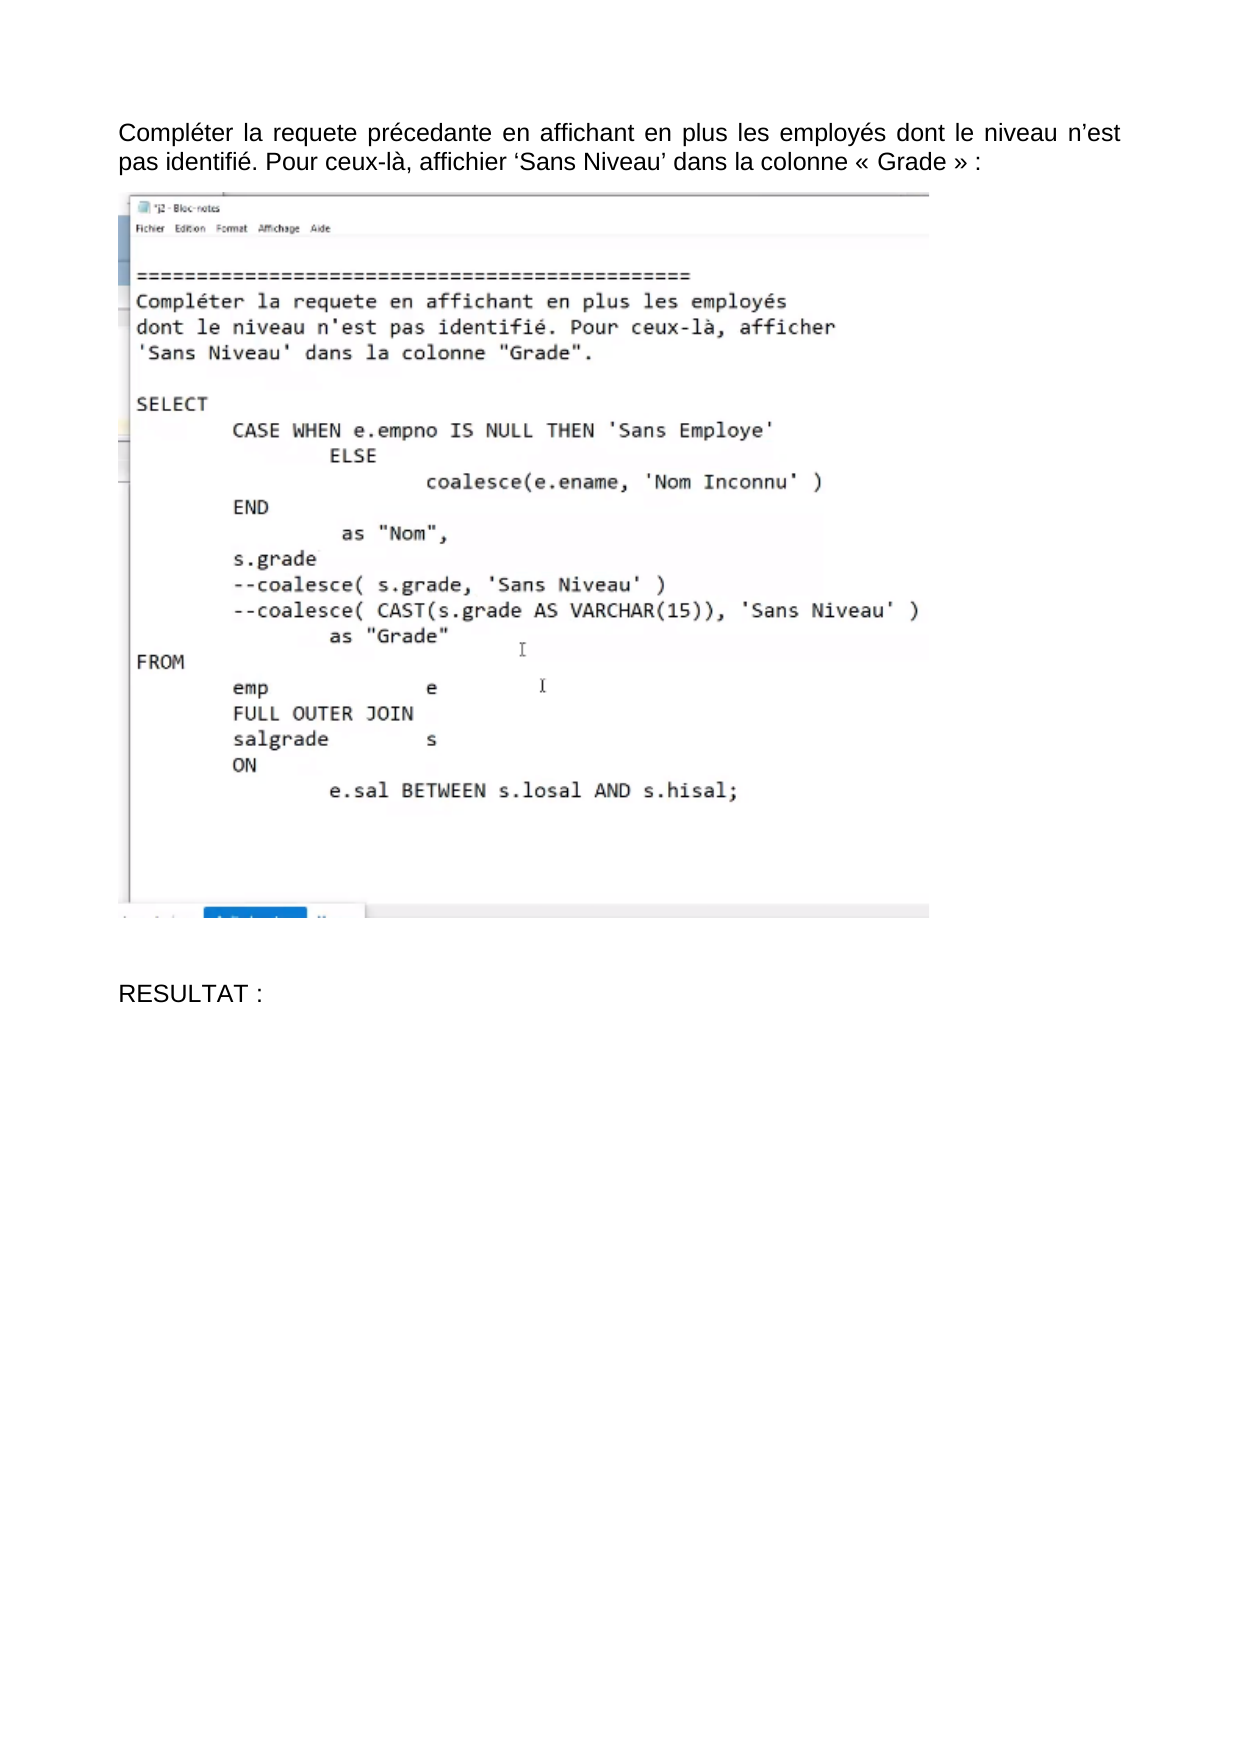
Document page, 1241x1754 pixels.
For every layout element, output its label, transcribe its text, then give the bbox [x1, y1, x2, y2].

text RESULTAT : [118, 979, 1122, 1008]
text Compléter la requete précedante en affichant en plus les employés dont le niveau n’est pas identifié. Pour ceux-là, affichier ‘Sans Niveau’ dans la colonne « Grade » : [118, 118, 1122, 176]
picture [118, 192, 930, 918]
